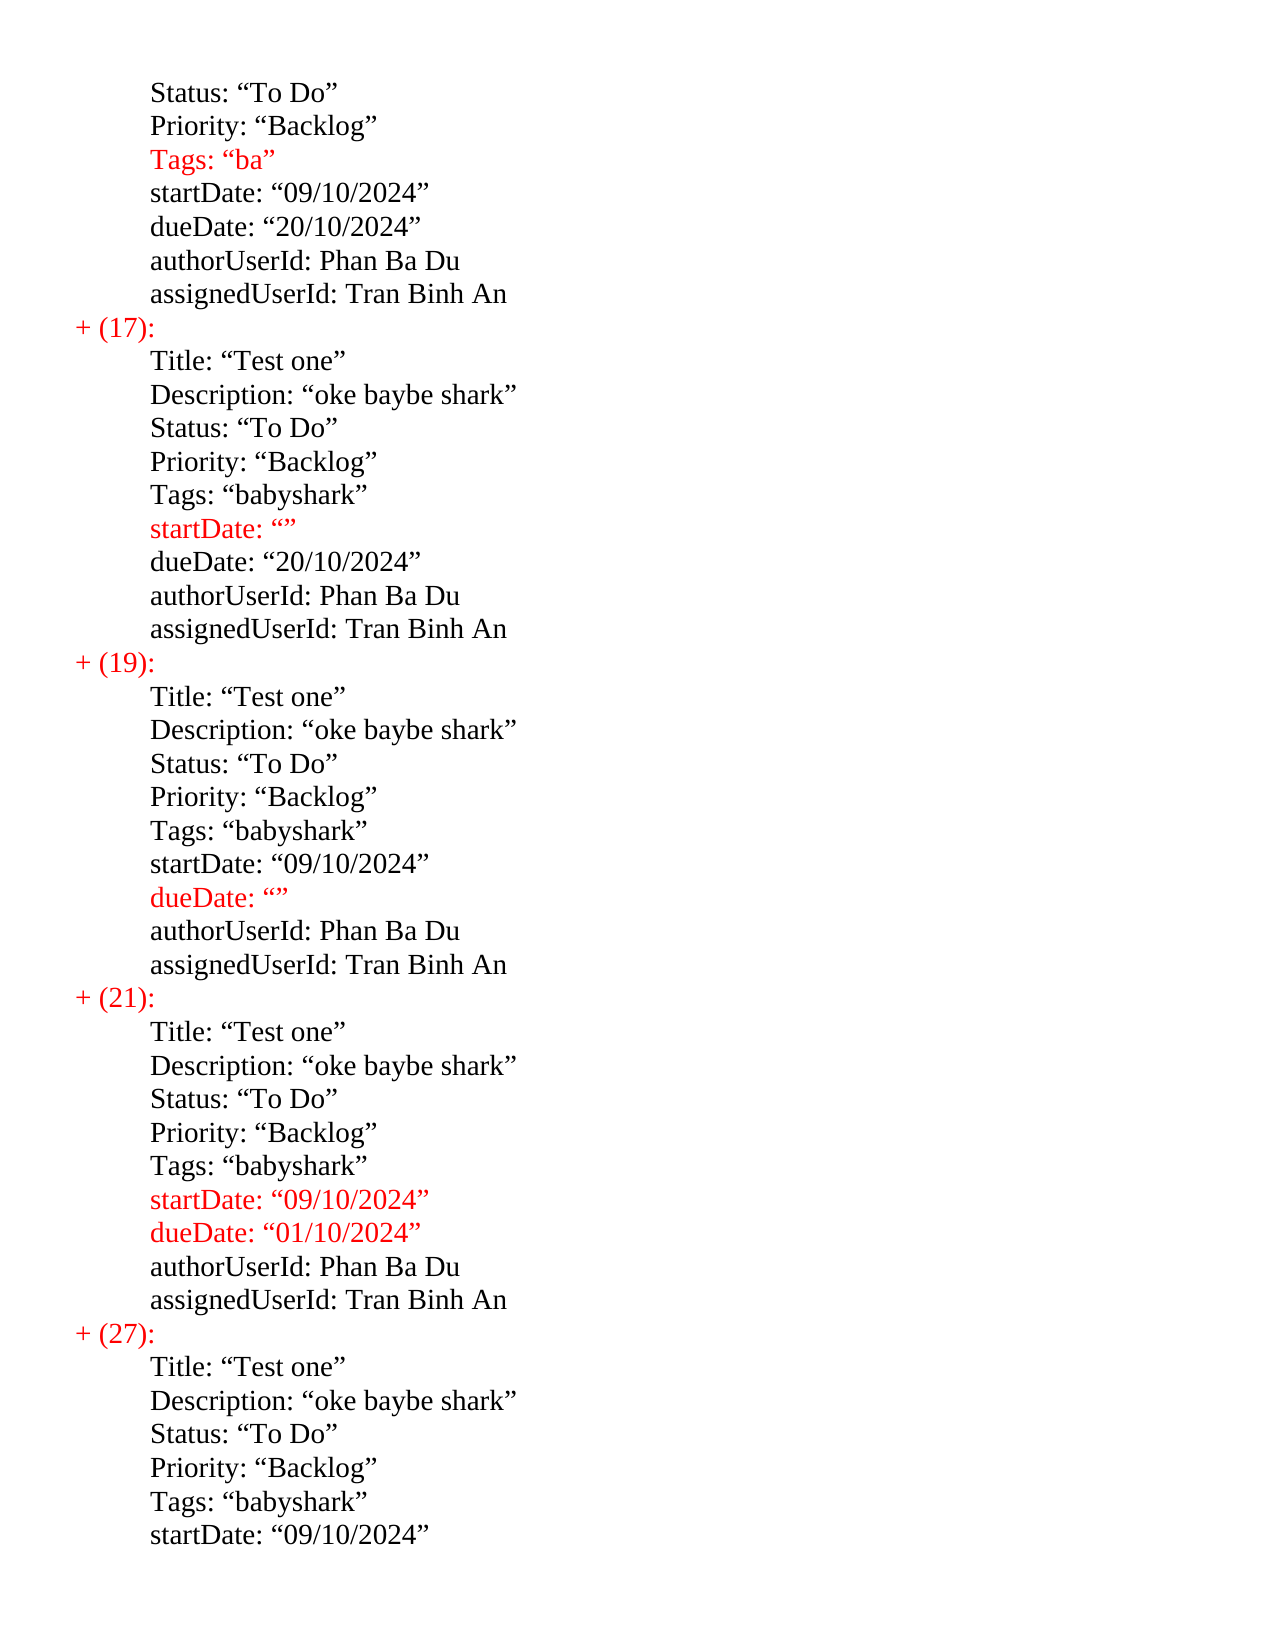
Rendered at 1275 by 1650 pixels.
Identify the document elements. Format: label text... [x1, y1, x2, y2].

text Status: “To Do” [150, 75, 1200, 108]
text Priority: “Backlog” [150, 444, 1200, 477]
text Tags: “babyshark” [150, 477, 1200, 511]
text startDate: “09/10/2024” [150, 176, 1200, 209]
text startDate: “09/10/2024” [150, 846, 1200, 880]
text assignedUserId: Tran Binh An [150, 1282, 1200, 1316]
text Status: “To Do” [150, 1417, 1200, 1450]
text authorUserId: Phan Ba Du [150, 913, 1200, 947]
text Status: “To Do” [150, 410, 1200, 444]
text authorUserId: Phan Ba Du [150, 243, 1200, 276]
text Title: “Test one” [75, 1014, 1200, 1048]
text Priority: “Backlog” [150, 1115, 1200, 1148]
text Tags: “babyshark” [150, 813, 1200, 846]
text authorUserId: Phan Ba Du [150, 1249, 1200, 1282]
text Status: “To Do” [150, 1081, 1200, 1115]
text dueDate: “20/10/2024” [150, 544, 1200, 578]
text + (27): [75, 1316, 1200, 1349]
text Tags: “babyshark” [150, 1484, 1200, 1517]
text startDate: “09/10/2024” [150, 1182, 1200, 1215]
text + (21): [75, 981, 1200, 1014]
text dueDate: “” [150, 880, 1200, 913]
text Description: “oke baybe shark” [75, 1383, 1200, 1417]
text Priority: “Backlog” [150, 779, 1200, 813]
text Title: “Test one” [75, 1349, 1200, 1383]
text Description: “oke baybe shark” [75, 1048, 1200, 1081]
text startDate: “09/10/2024” [150, 1517, 1200, 1551]
text Title: “Test one” [75, 679, 1200, 712]
text dueDate: “20/10/2024” [150, 209, 1200, 243]
text Status: “To Do” [150, 746, 1200, 779]
text Description: “oke baybe shark” [75, 712, 1200, 746]
text assignedUserId: Tran Binh An [150, 947, 1200, 981]
text Tags: “babyshark” [150, 1148, 1200, 1182]
text Description: “oke baybe shark” [75, 377, 1200, 410]
text Title: “Test one” [75, 343, 1200, 377]
text dueDate: “01/10/2024” [150, 1215, 1200, 1249]
text assignedUserId: Tran Binh An [150, 612, 1200, 645]
text authorUserId: Phan Ba Du [150, 578, 1200, 612]
text Priority: “Backlog” [150, 108, 1200, 142]
text + (17): [75, 310, 1200, 343]
text startDate: “” [150, 511, 1200, 544]
text Tags: “ba” [150, 142, 1200, 176]
text Priority: “Backlog” [150, 1450, 1200, 1484]
text + (19): [75, 645, 1200, 679]
text assignedUserId: Tran Binh An [150, 276, 1200, 310]
